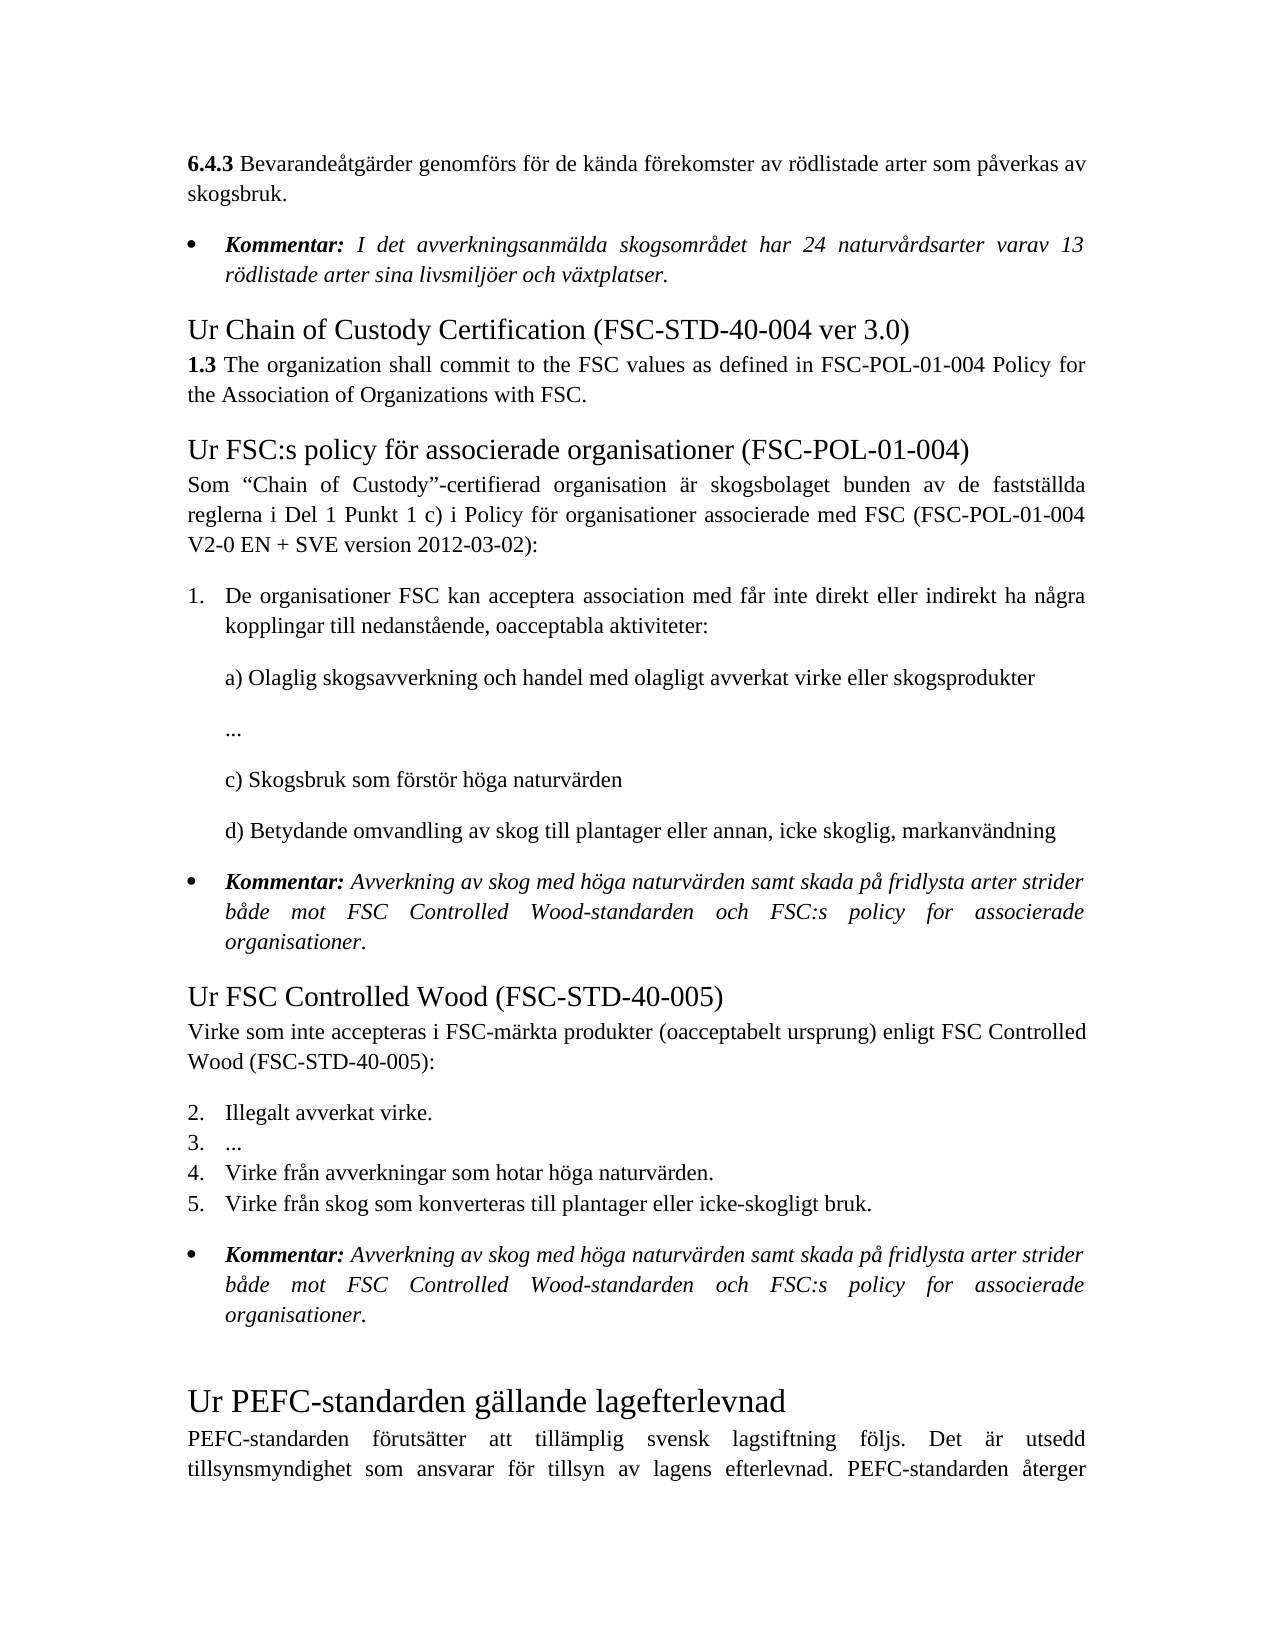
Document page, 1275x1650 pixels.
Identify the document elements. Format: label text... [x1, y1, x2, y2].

list Virke från avverkningar som hotar höga naturvärden. [187, 1159, 1087, 1186]
list Kommentar: Avverkning av skog med höga naturvärden samt skada på fridlysta arter strider både mot FSC Controlled Wood-standarden och FSC:s policy for associerade organisationer. [187, 1241, 1087, 1327]
text c) Skogsbruk som förstör höga naturvärden [225, 766, 1087, 792]
list ... [187, 1129, 1087, 1156]
subtitle Ur PEFC-standarden gällande lagefterlevnad [187, 1381, 1087, 1419]
list Kommentar: Avverkning av skog med höga naturvärden samt skada på fridlysta arter strider både mot FSC Controlled Wood-standarden och FSC:s policy for associerade organisationer. [187, 868, 1087, 954]
text Virke som inte accepteras i FSC-märkta produkter (oacceptabelt ursprung) enligt FSC Controlled Wood (FSC-STD-40-005): [187, 1018, 1087, 1074]
text 1.3 The organization shall commit to the FSC values as defined in FSC-POL-01-004 Policy for the Association of Organizations with FSC. [187, 351, 1087, 408]
text a) Olaglig skogsavverkning och handel med olagligt avverkat virke eller skogsprodukter [225, 663, 1087, 690]
text ... [225, 714, 1087, 741]
subtitle Ur Chain of Custody Certification (FSC-STD-40-004 ver 3.0) [187, 312, 1087, 346]
list Kommentar: I det avverkningsanmälda skogsområdet har 24 naturvårdsarter varav 13 rödlistade arter sina livsmiljöer och växtplatser. [187, 231, 1087, 288]
text d) Betydande omvandling av skog till plantager eller annan, icke skoglig, markanvändning [225, 817, 1087, 843]
text Som “Chain of Custody”-certifierad organisation är skogsbolaget bunden av de fastställda reglerna i Del 1 Punkt 1 c) i Policy för organisationer associerade med FSC (FSC-POL-01-004 V2-0 EN + SVE version 2012-03-02): [187, 471, 1087, 558]
list De organisationer FSC kan acceptera association med får inte direkt eller indirekt ha några kopplingar till nedanstående, oacceptabla aktiviteter: [187, 582, 1087, 639]
text 6.4.3 Bevarandeåtgärder genomförs för de kända förekomster av rödlistade arter som påverkas av skogsbruk. [187, 150, 1087, 207]
subtitle Ur FSC Controlled Wood (FSC-STD-40-005) [187, 979, 1087, 1013]
list Virke från skog som konverteras till plantager eller icke-skogligt bruk. [187, 1189, 1087, 1216]
subtitle Ur FSC:s policy för associerade organisationer (FSC-POL-01-004) [187, 432, 1087, 466]
list Illegalt avverkat virke. [187, 1099, 1087, 1125]
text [187, 1425, 1087, 1482]
